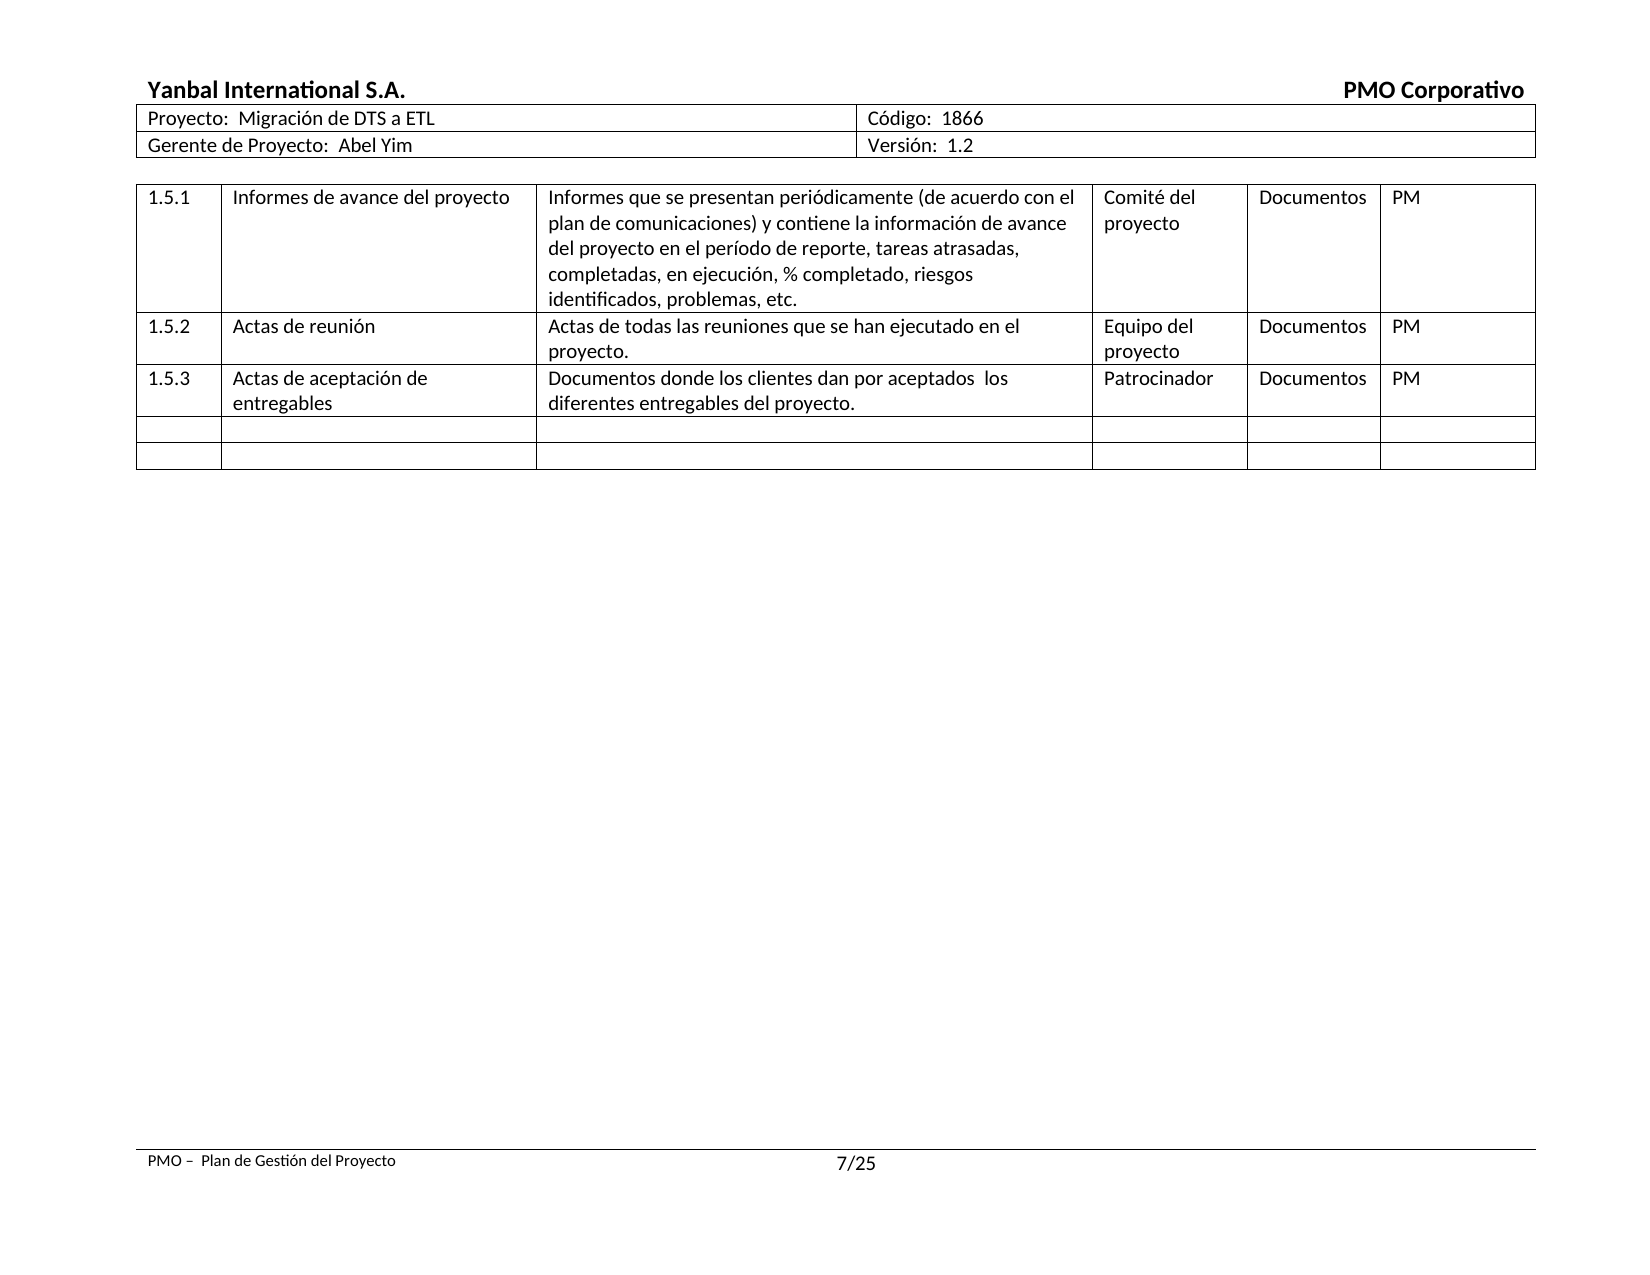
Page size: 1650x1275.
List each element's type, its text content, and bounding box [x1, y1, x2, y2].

table_cell [137, 443, 221, 468]
table_cell Equipo del proyecto [1093, 313, 1247, 364]
table_cell Actas de aceptación de entregables [222, 365, 536, 416]
table_cell Actas de todas las reuniones que se han ejecutado en el proyecto. [537, 313, 1092, 364]
table_cell Documentos [1248, 313, 1380, 364]
table_cell Documentos [1248, 185, 1380, 312]
table_cell [1381, 417, 1535, 442]
table_cell Informes de avance del proyecto [222, 185, 536, 312]
table_cell [137, 417, 221, 442]
table_cell PM [1381, 185, 1535, 312]
table_cell [222, 417, 536, 442]
table_cell [1248, 417, 1380, 442]
table_cell Documentos donde los clientes dan por aceptados los diferentes entregables del proyecto. [537, 365, 1092, 416]
table_cell [222, 443, 536, 468]
table_cell [537, 417, 1092, 442]
table_cell 1.5.2 [137, 313, 221, 364]
table_cell 1.5.3 [137, 365, 221, 416]
table_cell PM [1381, 313, 1535, 364]
table_cell PM [1381, 365, 1535, 416]
table_cell 1.5.1 [137, 185, 221, 312]
table_cell Actas de reunión [222, 313, 536, 364]
table_cell Patrocinador [1093, 365, 1247, 416]
table_cell [1381, 443, 1535, 468]
table_cell [1093, 443, 1247, 468]
table_cell Comité del proyecto [1093, 185, 1247, 312]
table_cell Informes que se presentan periódicamente (de acuerdo con el plan de comunicaciones) y contiene la información de avance del proyecto en el período de reporte, tareas atrasadas, completadas, en ejecución, % completado, riesgos identificados, problemas, etc. [537, 185, 1092, 312]
table_cell Documentos [1248, 365, 1380, 416]
table_cell [537, 443, 1092, 468]
table_cell [1248, 443, 1380, 468]
table_cell [1093, 417, 1247, 442]
